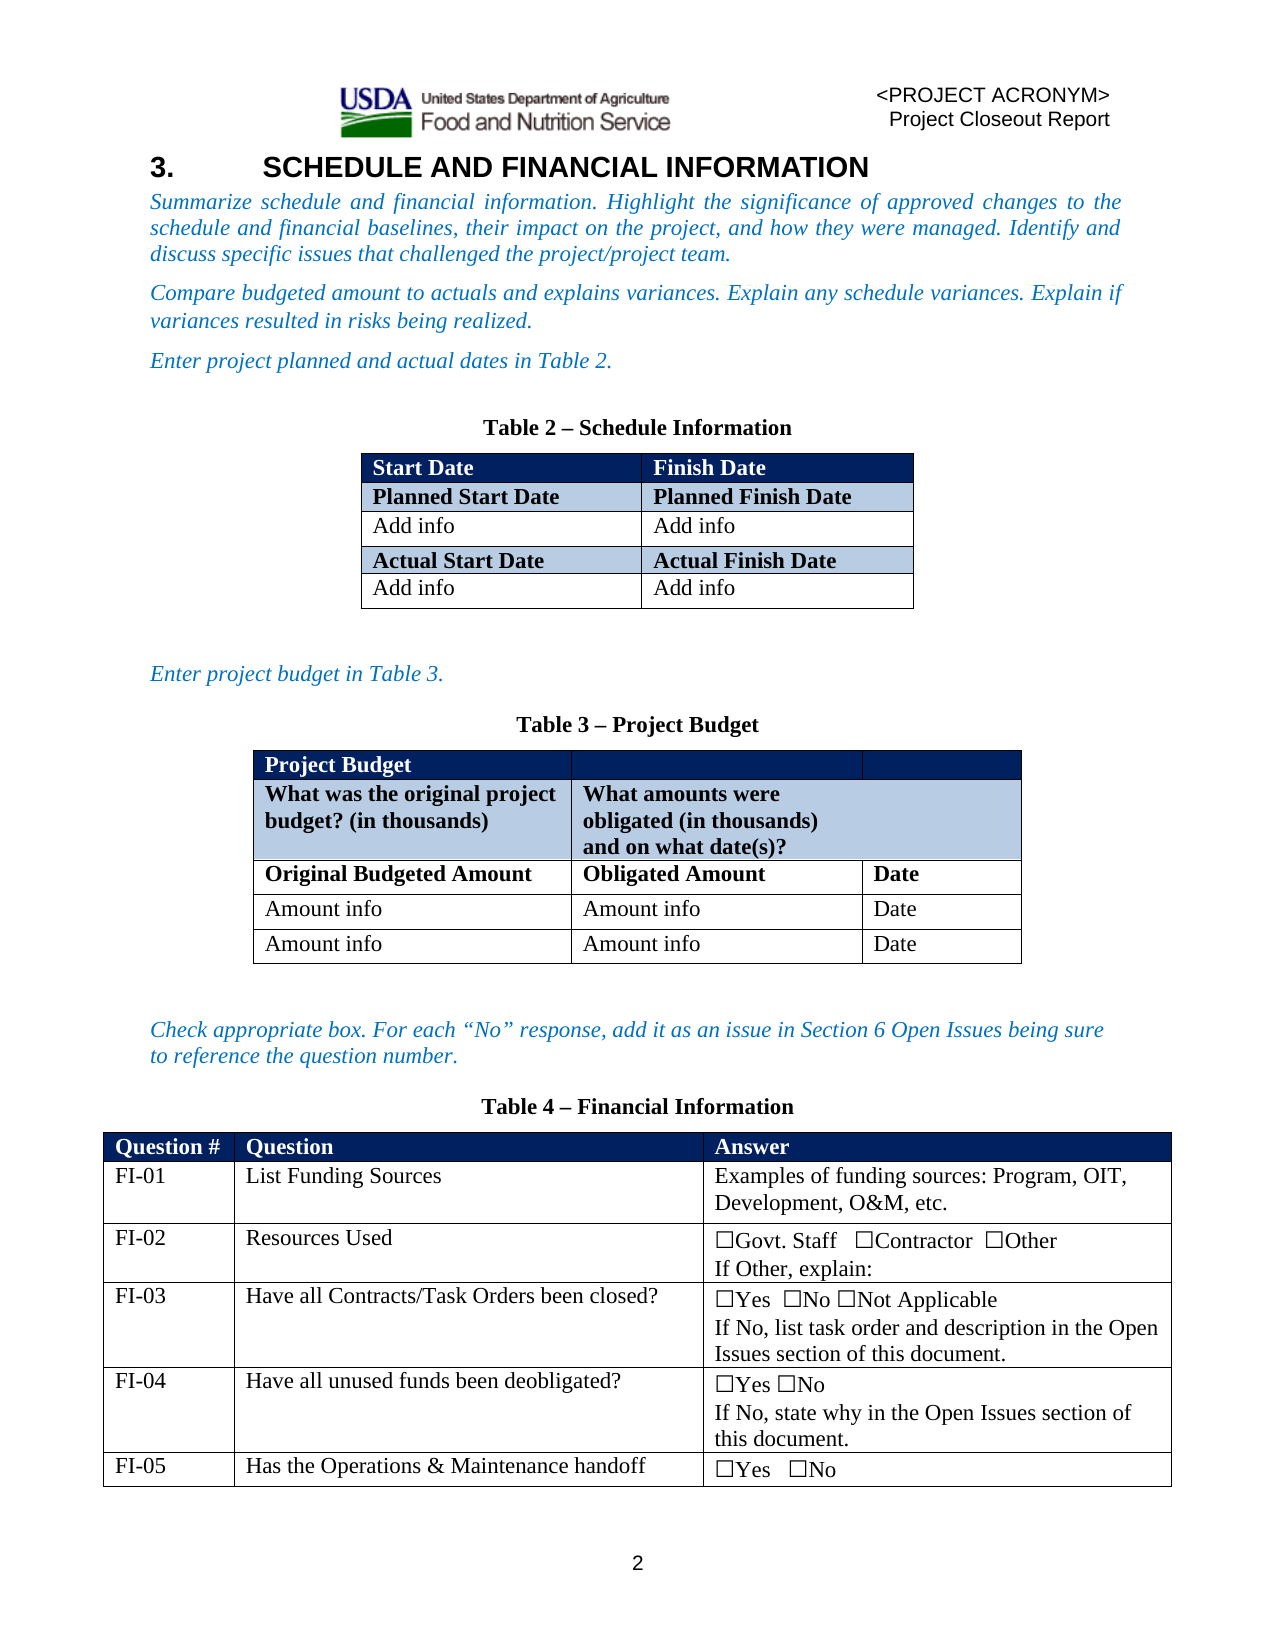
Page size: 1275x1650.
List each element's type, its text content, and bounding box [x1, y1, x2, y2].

text Check appropriate box. For each “No” response, add it as an issue in Section 6 Open Issues being sure to reference the question number. [150, 1016, 1125, 1068]
table_header Start Date [362, 454, 641, 482]
table_cell Resources Used [235, 1224, 703, 1282]
table_cell Yes No If No, state why in the Open Issues section of this document. [704, 1368, 1171, 1452]
table_header Finish Date [642, 454, 913, 482]
table_cell Examples of funding sources: Program, OIT, Development, O&M, etc. [704, 1162, 1171, 1223]
table_cell Date [863, 895, 1021, 929]
text Compare budgeted amount to actuals and explains variances. Explain any schedule variances. Explain if variances resulted in risks being realized. [150, 279, 1125, 334]
table_cell Actual Finish Date [642, 547, 913, 573]
table_cell What amounts were obligated (in thousands) and on what date(s)? [572, 780, 862, 859]
table_cell Original Budgeted Amount [254, 861, 571, 894]
table_cell Date [863, 861, 1021, 894]
picture [326, 75, 682, 146]
table_cell Govt. Staff Contractor Other If Other, explain: [704, 1224, 1171, 1282]
table_header Answer [704, 1133, 1171, 1161]
table_cell Add info [362, 574, 641, 608]
table_cell FI-04 [104, 1368, 234, 1452]
table_cell FI-02 [104, 1224, 234, 1282]
table_cell Add info [642, 512, 913, 546]
table_header Question # [104, 1133, 234, 1161]
table_cell FI-05 [104, 1453, 234, 1486]
table_cell Has the Operations & Maintenance handoff been completed? [235, 1453, 703, 1486]
table_cell Obligated Amount [572, 861, 862, 894]
table_cell Have all Contracts/Task Orders been closed? [235, 1283, 703, 1367]
table_cell Yes No If No, state why in the Open Issues section of this document. [704, 1453, 1171, 1486]
table_cell Planned Finish Date [642, 483, 913, 511]
table_cell FI-01 [104, 1162, 234, 1223]
table_header [863, 751, 1021, 779]
table_cell Have all unused funds been deobligated? [235, 1368, 703, 1452]
table_cell List Funding Sources [235, 1162, 703, 1223]
table_cell Planned Start Date [362, 483, 641, 511]
table_header Project Budget [254, 751, 571, 779]
table_cell Yes No Not Applicable If No, list task order and description in the Open Issues section of this document. [704, 1283, 1171, 1367]
table_cell What was the original project budget? (in thousands) [254, 780, 571, 859]
table_cell Date [863, 930, 1021, 963]
table_cell Add info [642, 574, 913, 608]
table_cell [862, 780, 1021, 859]
table_header [572, 751, 862, 779]
table_header Question [235, 1133, 703, 1161]
table_cell Amount info [254, 895, 571, 929]
table_cell Amount info [572, 930, 862, 963]
table_cell Actual Start Date [362, 547, 641, 573]
table_cell FI-03 [104, 1283, 234, 1367]
text Enter project budget in Table 3. [150, 660, 1125, 687]
table_cell Add info [362, 512, 641, 546]
text Summarize schedule and financial information. Highlight the significance of approved changes to the schedule and financial baselines, their impact on the project, and how they were managed. Identify and discuss specific issues that challenged the project/project team. [150, 188, 1125, 267]
text Enter project planned and actual dates in Table 2. [150, 347, 1125, 402]
subtitle schedule and financial information [150, 150, 1125, 183]
table_cell Amount info [572, 895, 862, 929]
table_cell Amount info [254, 930, 571, 963]
